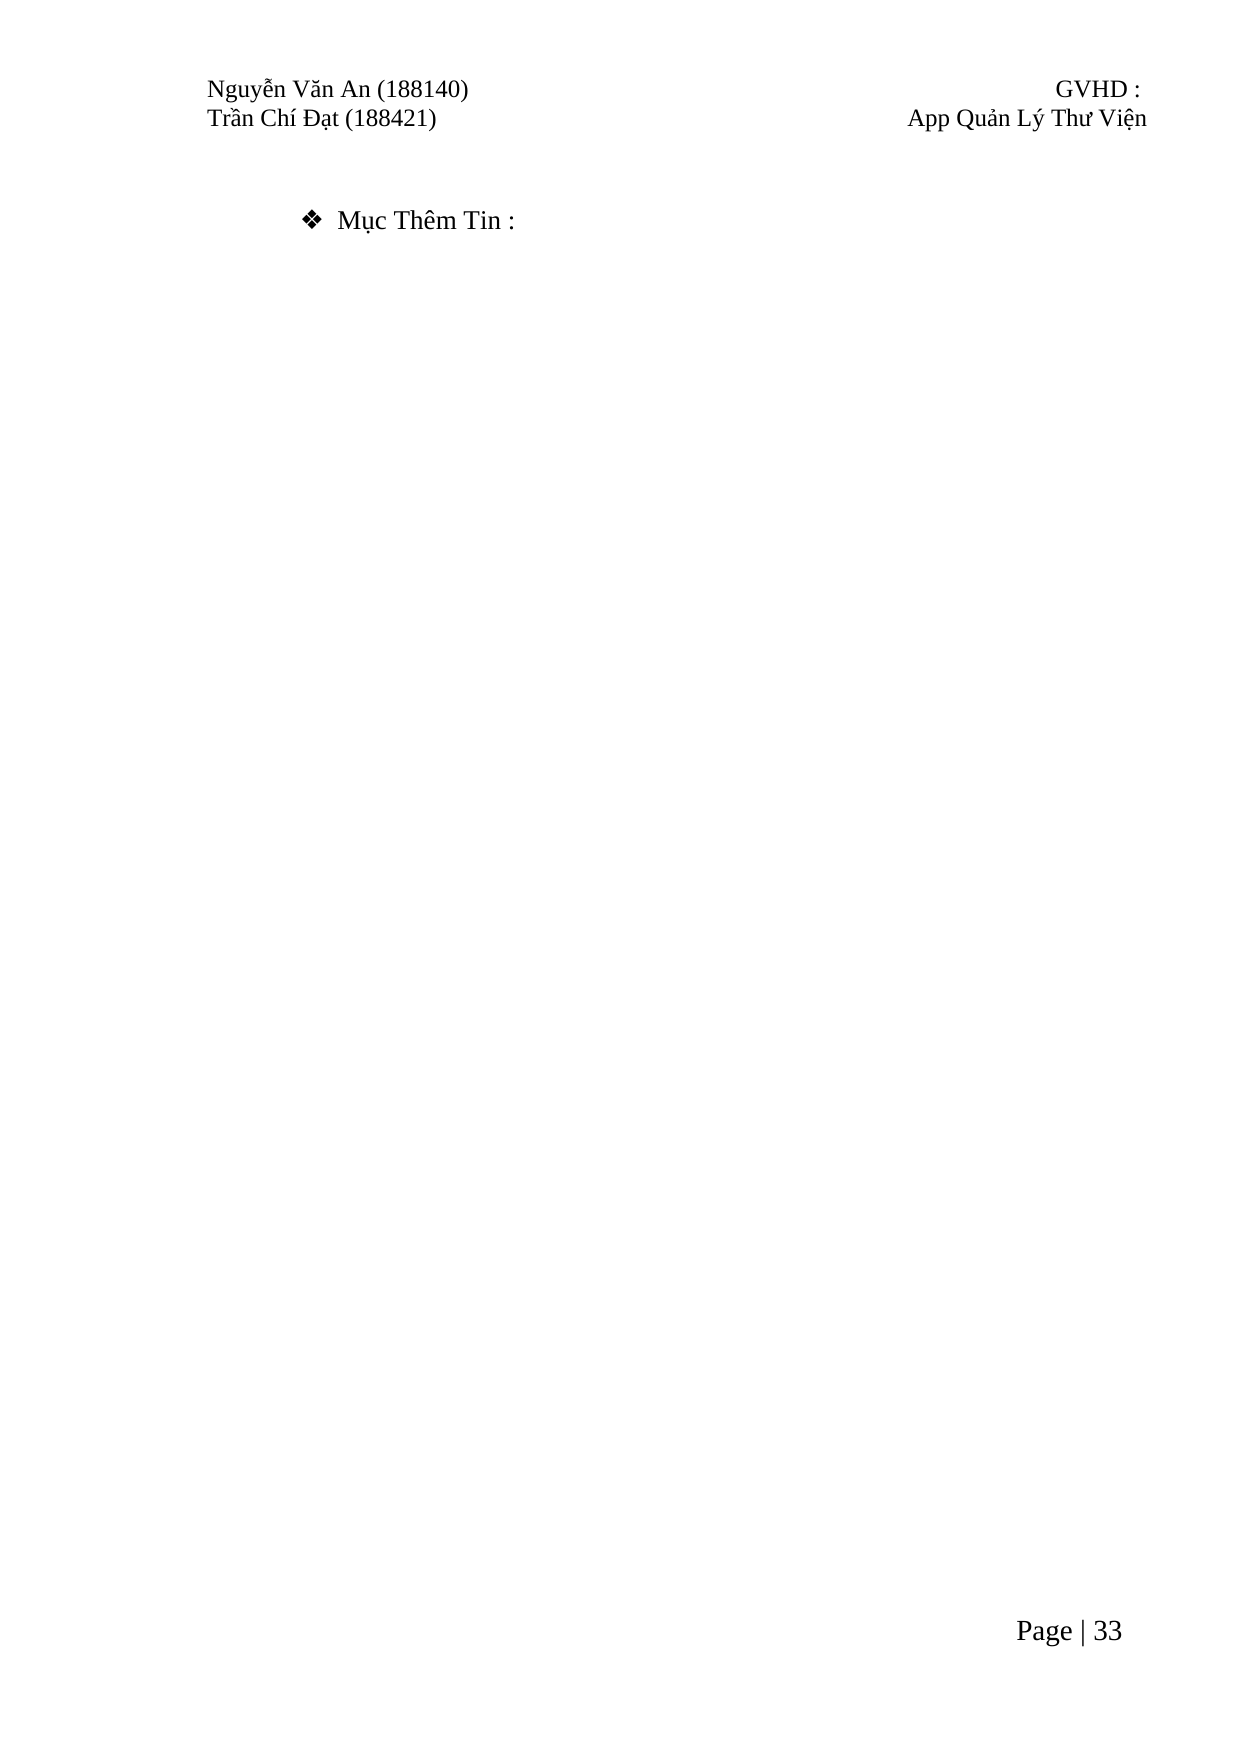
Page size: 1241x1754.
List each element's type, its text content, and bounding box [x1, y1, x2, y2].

list Mục Thêm Tin : [299, 190, 1122, 245]
